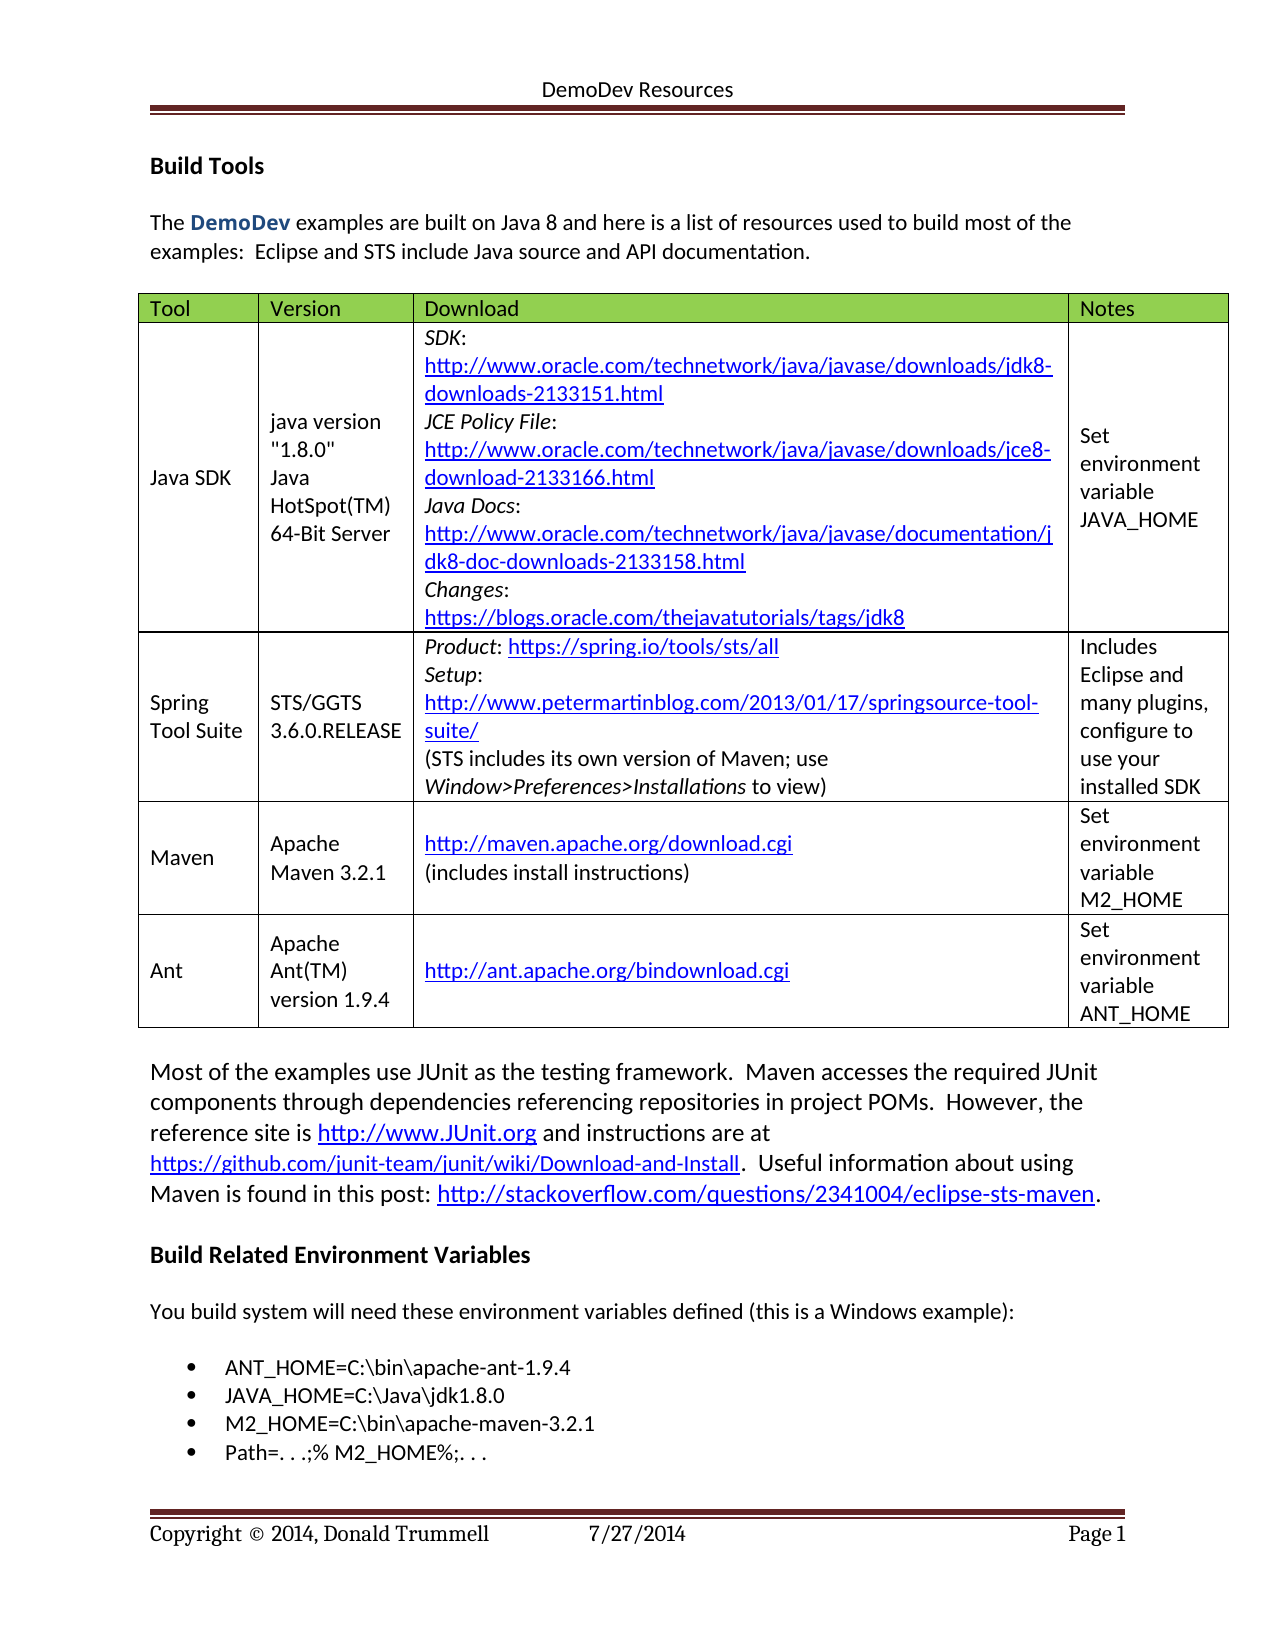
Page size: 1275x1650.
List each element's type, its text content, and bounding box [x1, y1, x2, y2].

list JAVA_HOME=C:\Java\jdk1.8.0 [187, 1382, 1125, 1409]
table_cell Apache Ant(TM) version 1.9.4 [259, 915, 413, 1027]
table_cell Maven [139, 802, 258, 914]
table_header Tool [139, 294, 258, 322]
table_cell Ant [139, 915, 258, 1027]
table_header Version [259, 294, 413, 322]
table_cell http://ant.apache.org/bindownload.cgi [414, 915, 1068, 1027]
table_cell http://maven.apache.org/download.cgi (includes install instructions) [414, 802, 1068, 914]
table_cell Product: https://spring.io/tools/sts/all Setup: http://www.petermartinblog.com/2013/01/17/springsource-tool-suite/ (STS includes its own version of Maven; use Window>Preferences>Installations to view) [414, 633, 1068, 801]
table_cell Set environment variable JAVA_HOME [1069, 323, 1228, 631]
table_header Download [414, 294, 1068, 322]
text You build system will need these environment variables defined (this is a Windows example): [150, 1297, 1125, 1326]
text Build Related Environment Variables [150, 1239, 1125, 1269]
table_cell Includes Eclipse and many plugins, configure to use your installed SDK [1069, 633, 1228, 801]
table_cell Set environment variable ANT_HOME [1069, 915, 1228, 1027]
table_cell STS/GGTS 3.6.0.RELEASE [259, 633, 413, 801]
list Path=. . .;% M2_HOME%;. . . [187, 1438, 1125, 1466]
table_cell Apache Maven 3.2.1 [259, 802, 413, 914]
text Build Tools [150, 150, 1125, 181]
table_cell java version "1.8.0" Java HotSpot(TM) 64-Bit Server [259, 323, 413, 631]
list ANT_HOME=C:\bin\apache-ant-1.9.4 [187, 1353, 1125, 1382]
text The DemoDev examples are built on Java 8 and here is a list of resources used to build most of the examples: Eclipse and STS include Java source and API documentation. [150, 208, 1125, 265]
table_header Notes [1069, 294, 1228, 322]
table_cell Java SDK [139, 323, 258, 631]
text Most of the examples use JUnit as the testing framework. Maven accesses the required JUnit components through dependencies referencing repositories in project POMs. However, the reference site is http://www.JUnit.org and instructions are at https://github.com/junit-team/junit/wiki/Download-and-Install. Useful information about using Maven is found in this post: http://stackoverflow.com/questions/2341004/eclipse-sts-maven. [150, 1056, 1125, 1208]
table_cell Set environment variable M2_HOME [1069, 802, 1228, 914]
table_cell Spring Tool Suite [139, 633, 258, 801]
table_cell SDK: http://www.oracle.com/technetwork/java/javase/downloads/jdk8-downloads-2133151.html JCE Policy File: http://www.oracle.com/technetwork/java/javase/downloads/jce8-download-2133166.html Java Docs: http://www.oracle.com/technetwork/java/javase/documentation/jdk8-doc-downloads-2133158.html Changes: https://blogs.oracle.com/thejavatutorials/tags/jdk8 [414, 323, 1068, 631]
list M2_HOME=C:\bin\apache-maven-3.2.1 [187, 1409, 1125, 1438]
